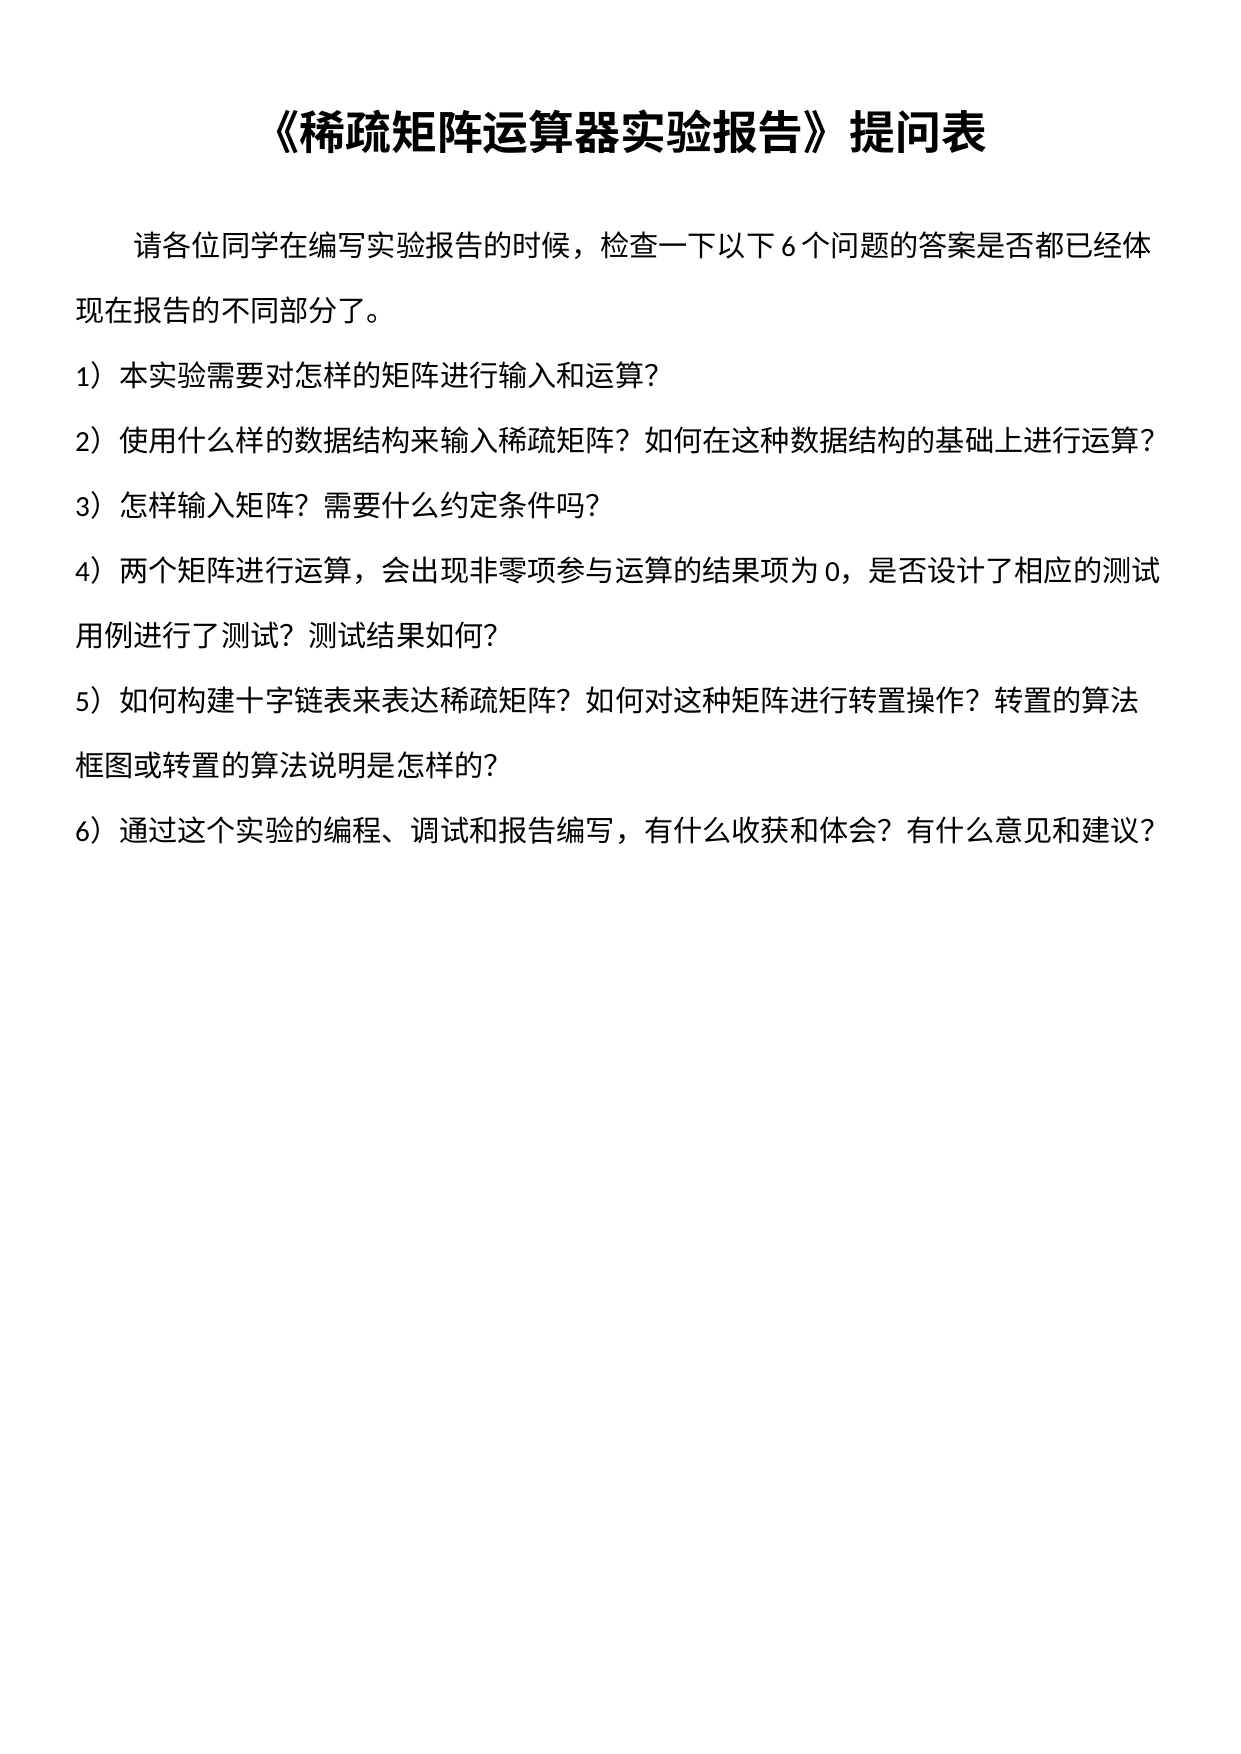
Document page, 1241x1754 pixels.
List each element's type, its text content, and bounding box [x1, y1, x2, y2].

text 《稀疏矩阵运算器实验报告》提问表 [75, 81, 1165, 178]
text 1）本实验需要对怎样的矩阵进行输入和运算？ [75, 341, 1165, 406]
text 3）怎样输入矩阵？需要什么约定条件吗？ [75, 471, 1165, 536]
text 4）两个矩阵进行运算，会出现非零项参与运算的结果项为0，是否设计了相应的测试用例进行了测试？测试结果如何？ [75, 536, 1165, 666]
text 2）使用什么样的数据结构来输入稀疏矩阵？如何在这种数据结构的基础上进行运算？ [75, 406, 1165, 471]
text 5）如何构建十字链表来表达稀疏矩阵？如何对这种矩阵进行转置操作？转置的算法框图或转置的算法说明是怎样的？ [75, 666, 1165, 796]
text 6）通过这个实验的编程、调试和报告编写，有什么收获和体会？有什么意见和建议？ [75, 796, 1165, 861]
text 请各位同学在编写实验报告的时候，检查一下以下6个问题的答案是否都已经体现在报告的不同部分了。 [75, 211, 1165, 341]
